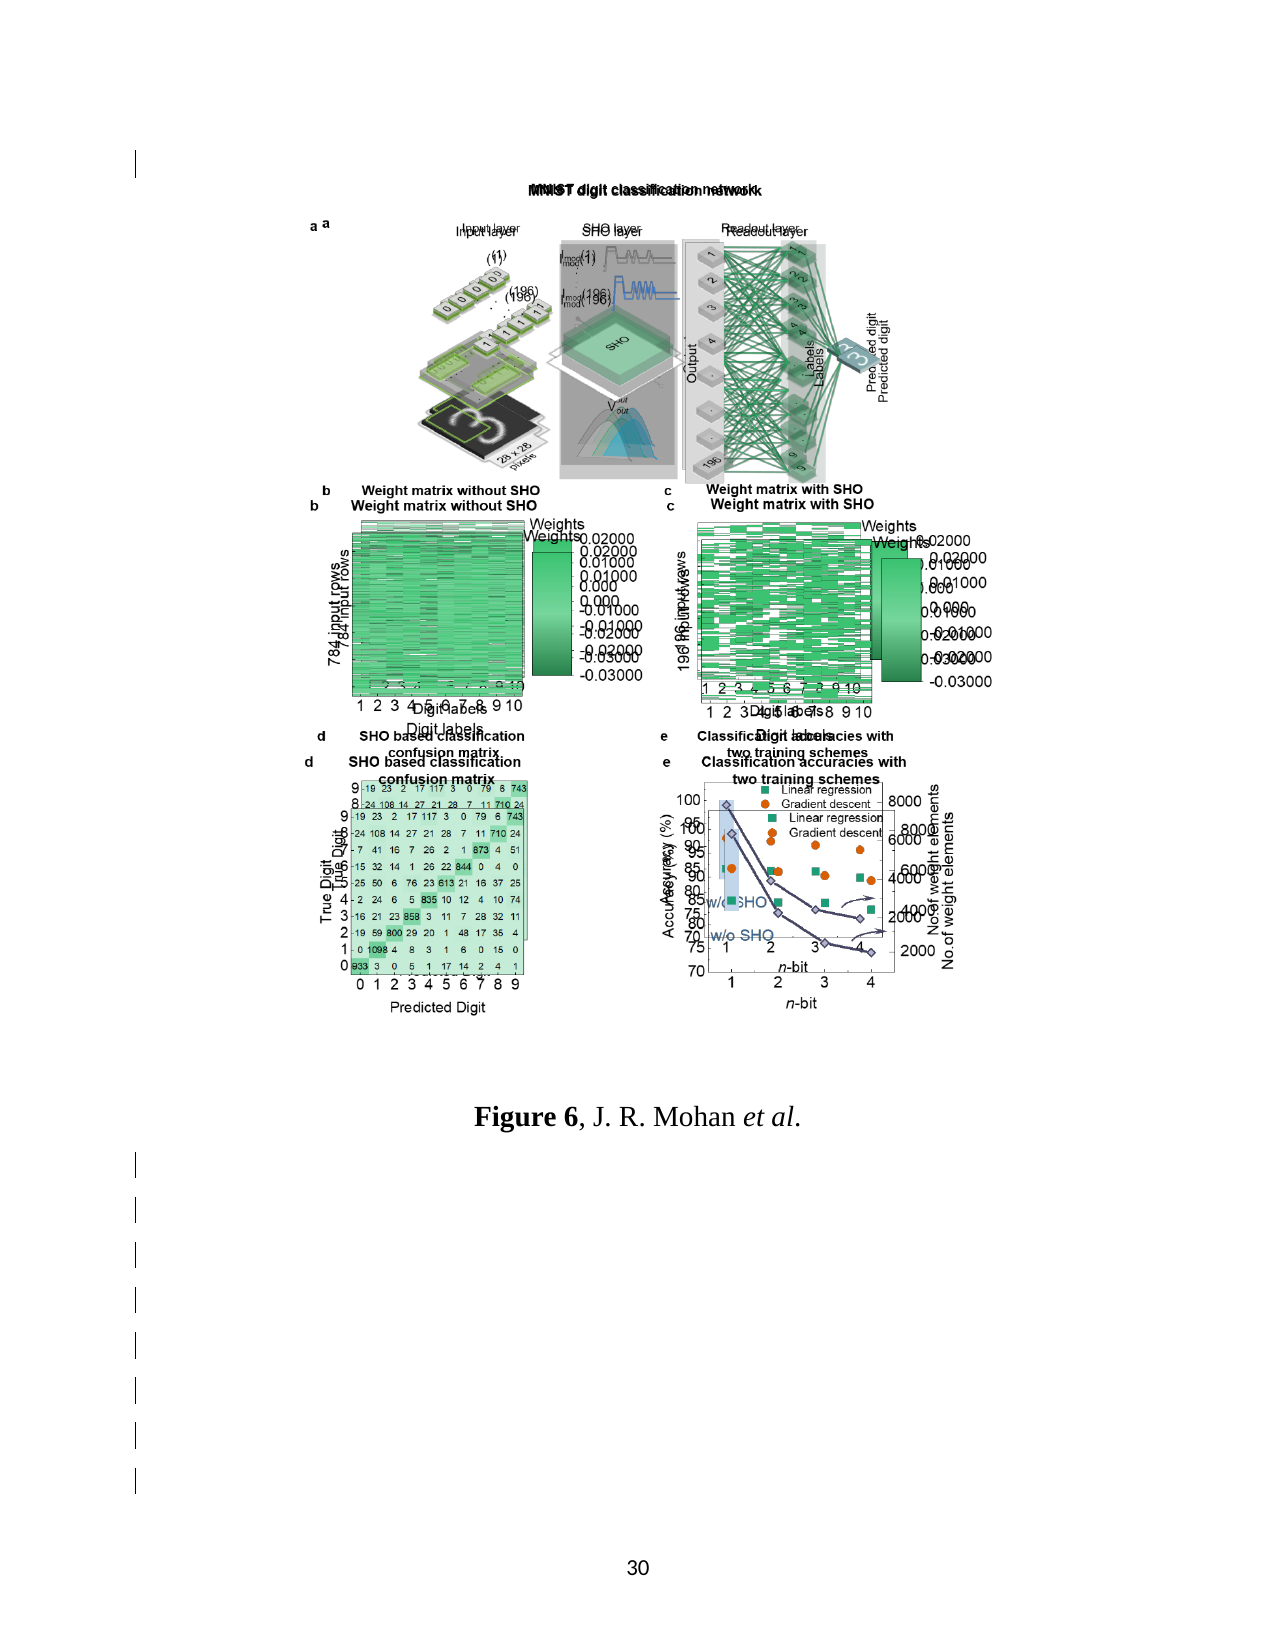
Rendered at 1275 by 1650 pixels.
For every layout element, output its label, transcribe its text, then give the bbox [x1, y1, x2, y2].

picture [295, 175, 1008, 1028]
text Figure 6, J. R. Mohan et al. [150, 1099, 1125, 1132]
